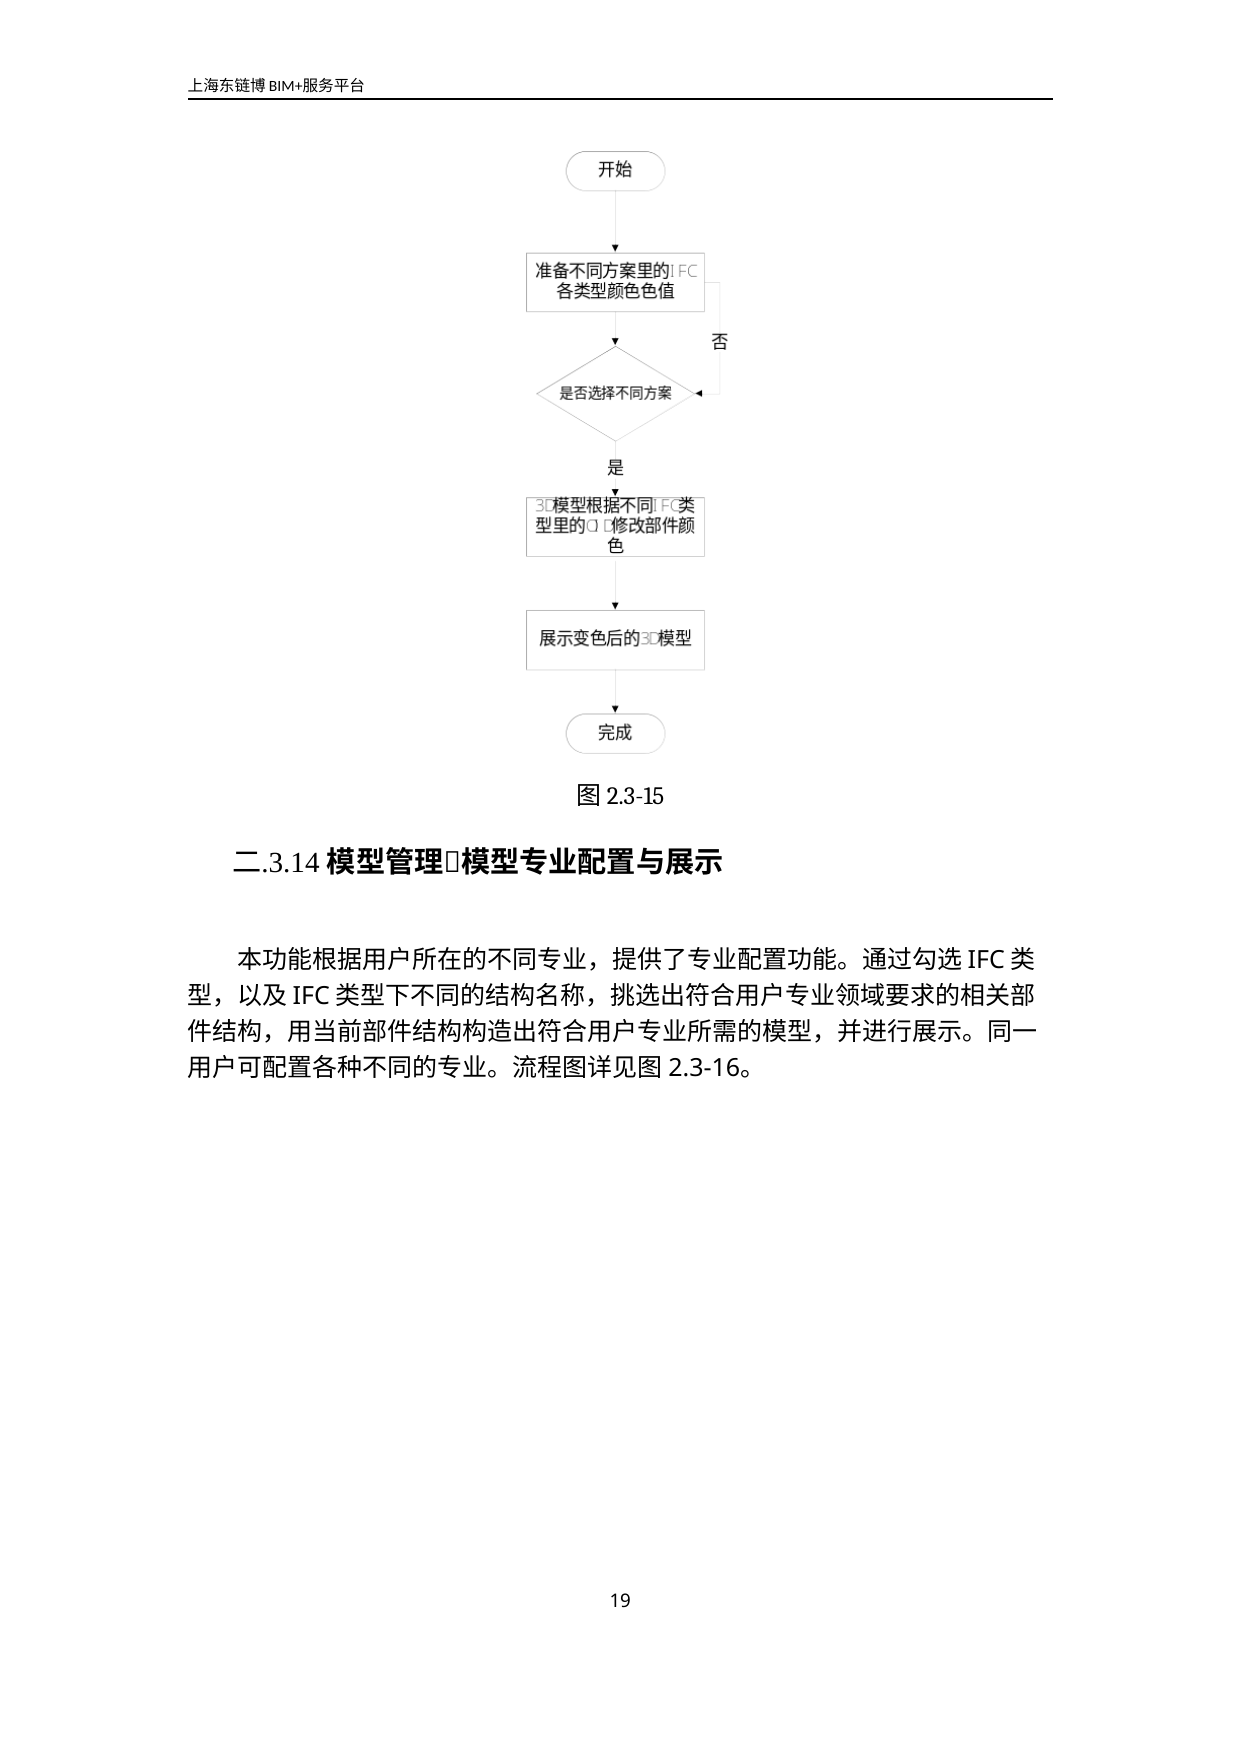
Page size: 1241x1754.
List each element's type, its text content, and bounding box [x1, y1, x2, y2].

subtitle 模型管理模型专业配置与展示 [232, 839, 1053, 881]
